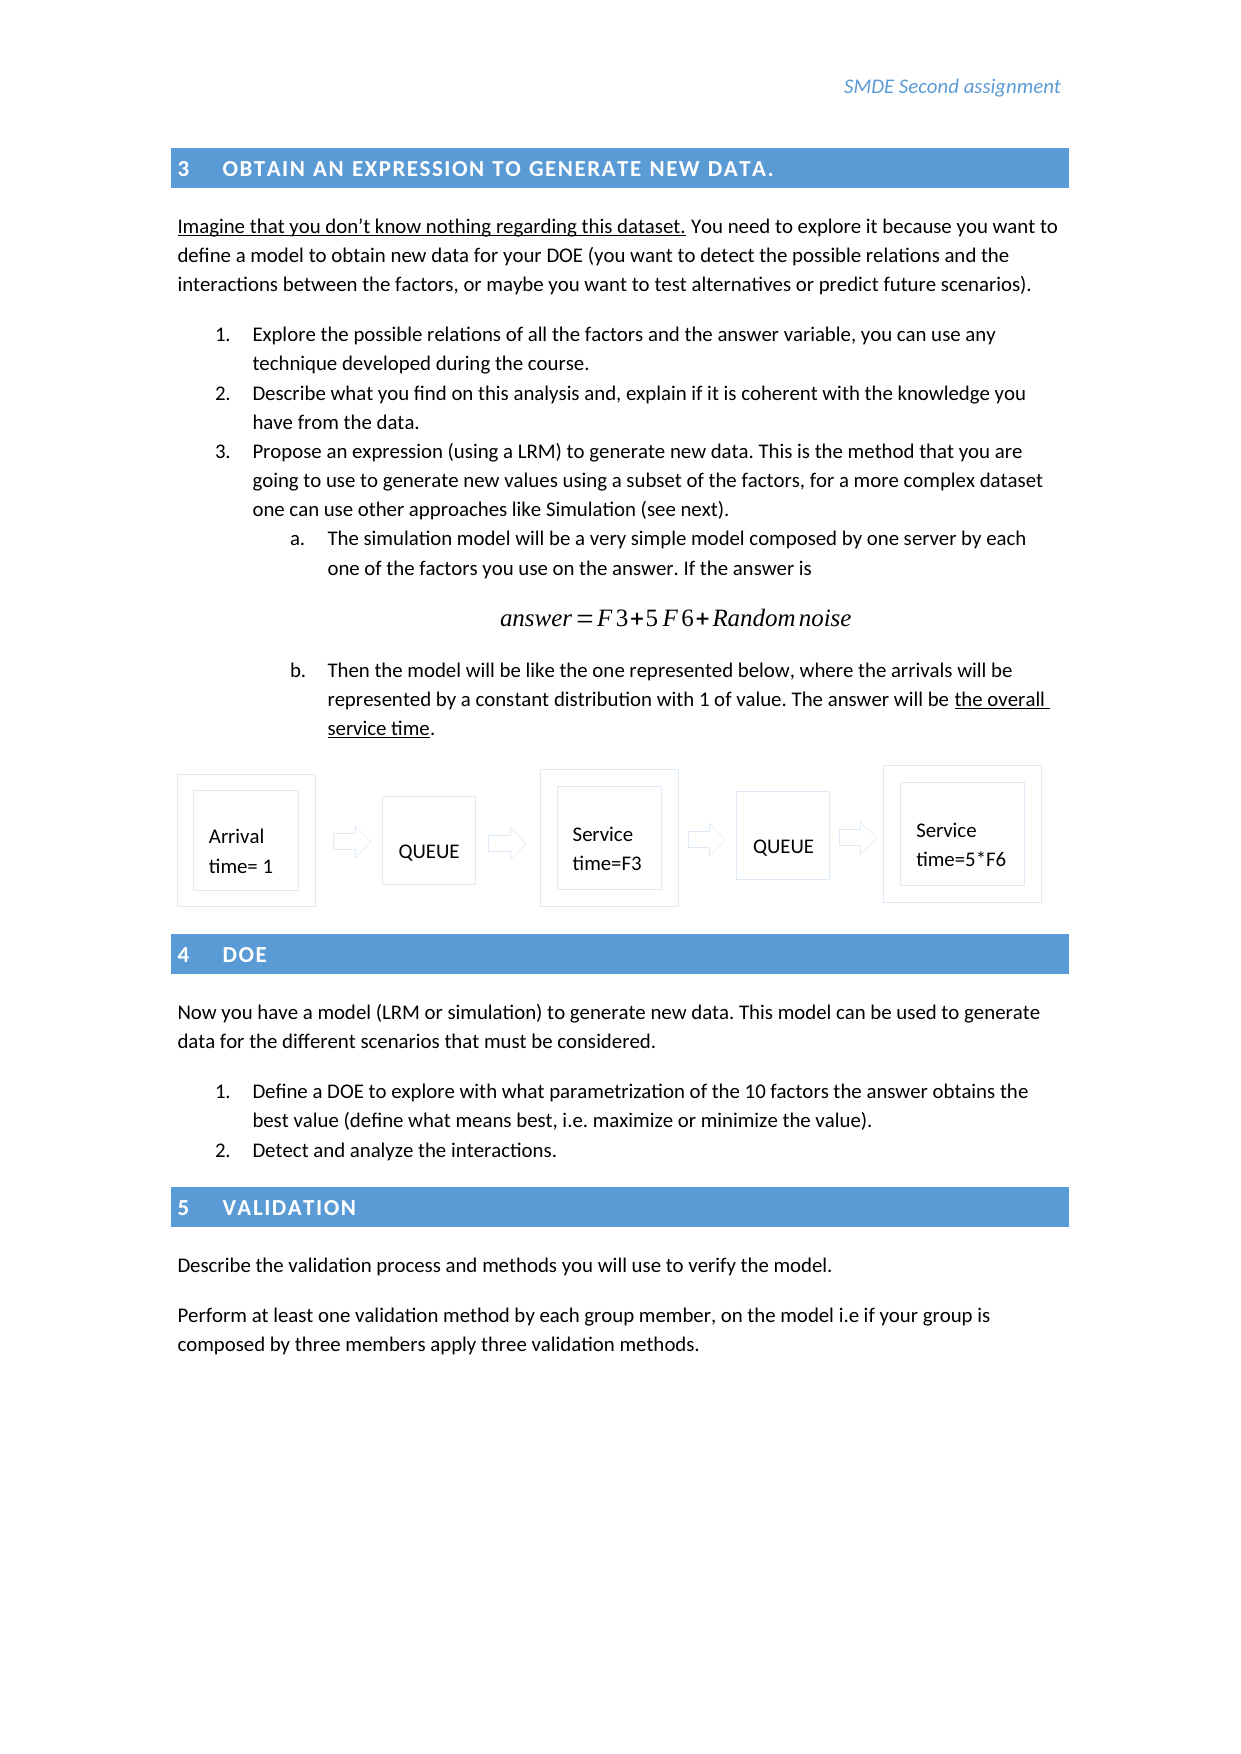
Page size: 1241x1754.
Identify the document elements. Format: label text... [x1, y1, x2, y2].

list Then the model will be like the one represented below, where the arrivals will be represented by a constant distribution with 1 of value. The answer will be the overall service time. [290, 657, 1063, 741]
text Perform at least one validation method by each group member, on the model i.e if your group is composed by three members apply three validation methods. [177, 1302, 1063, 1357]
list Describe what you find on this analysis and, explain if it is coherent with the knowledge you have from the data. [215, 380, 1063, 434]
subtitle Obtain an expression to generate new data. [177, 154, 1063, 182]
subtitle DOE [177, 940, 1063, 968]
list Define a DOE to explore with what parametrization of the 10 factors the answer obtains the best value (define what means best, i.e. maximize or minimize the value). [215, 1078, 1063, 1133]
list Propose an expression (using a LRM) to generate new data. This is the method that you are going to use to generate new values using a subset of the factors, for a more complex dataset one can use other approaches like Simulation (see next). [215, 438, 1063, 522]
list Detect and analyze the interactions. [215, 1137, 1063, 1162]
text Now you have a model (LRM or simulation) to generate new data. This model can be used to generate data for the different scenarios that must be considered. [177, 999, 1063, 1054]
subtitle Validation [177, 1193, 1063, 1221]
list Explore the possible relations of all the factors and the answer variable, you can use any technique developed during the course. [215, 321, 1063, 376]
text Describe the validation process and methods you will use to verify the model. [177, 1252, 1063, 1278]
text Imagine that you don’t know nothing regarding this dataset. You need to explore it because you want to define a model to obtain new data for your DOE (you want to detect the possible relations and the interactions between the factors, or maybe you want to test alternatives or predict future scenarios). [177, 213, 1063, 297]
list The simulation model will be a very simple model composed by one server by each one of the factors you use on the answer. If the answer is [290, 526, 1063, 580]
